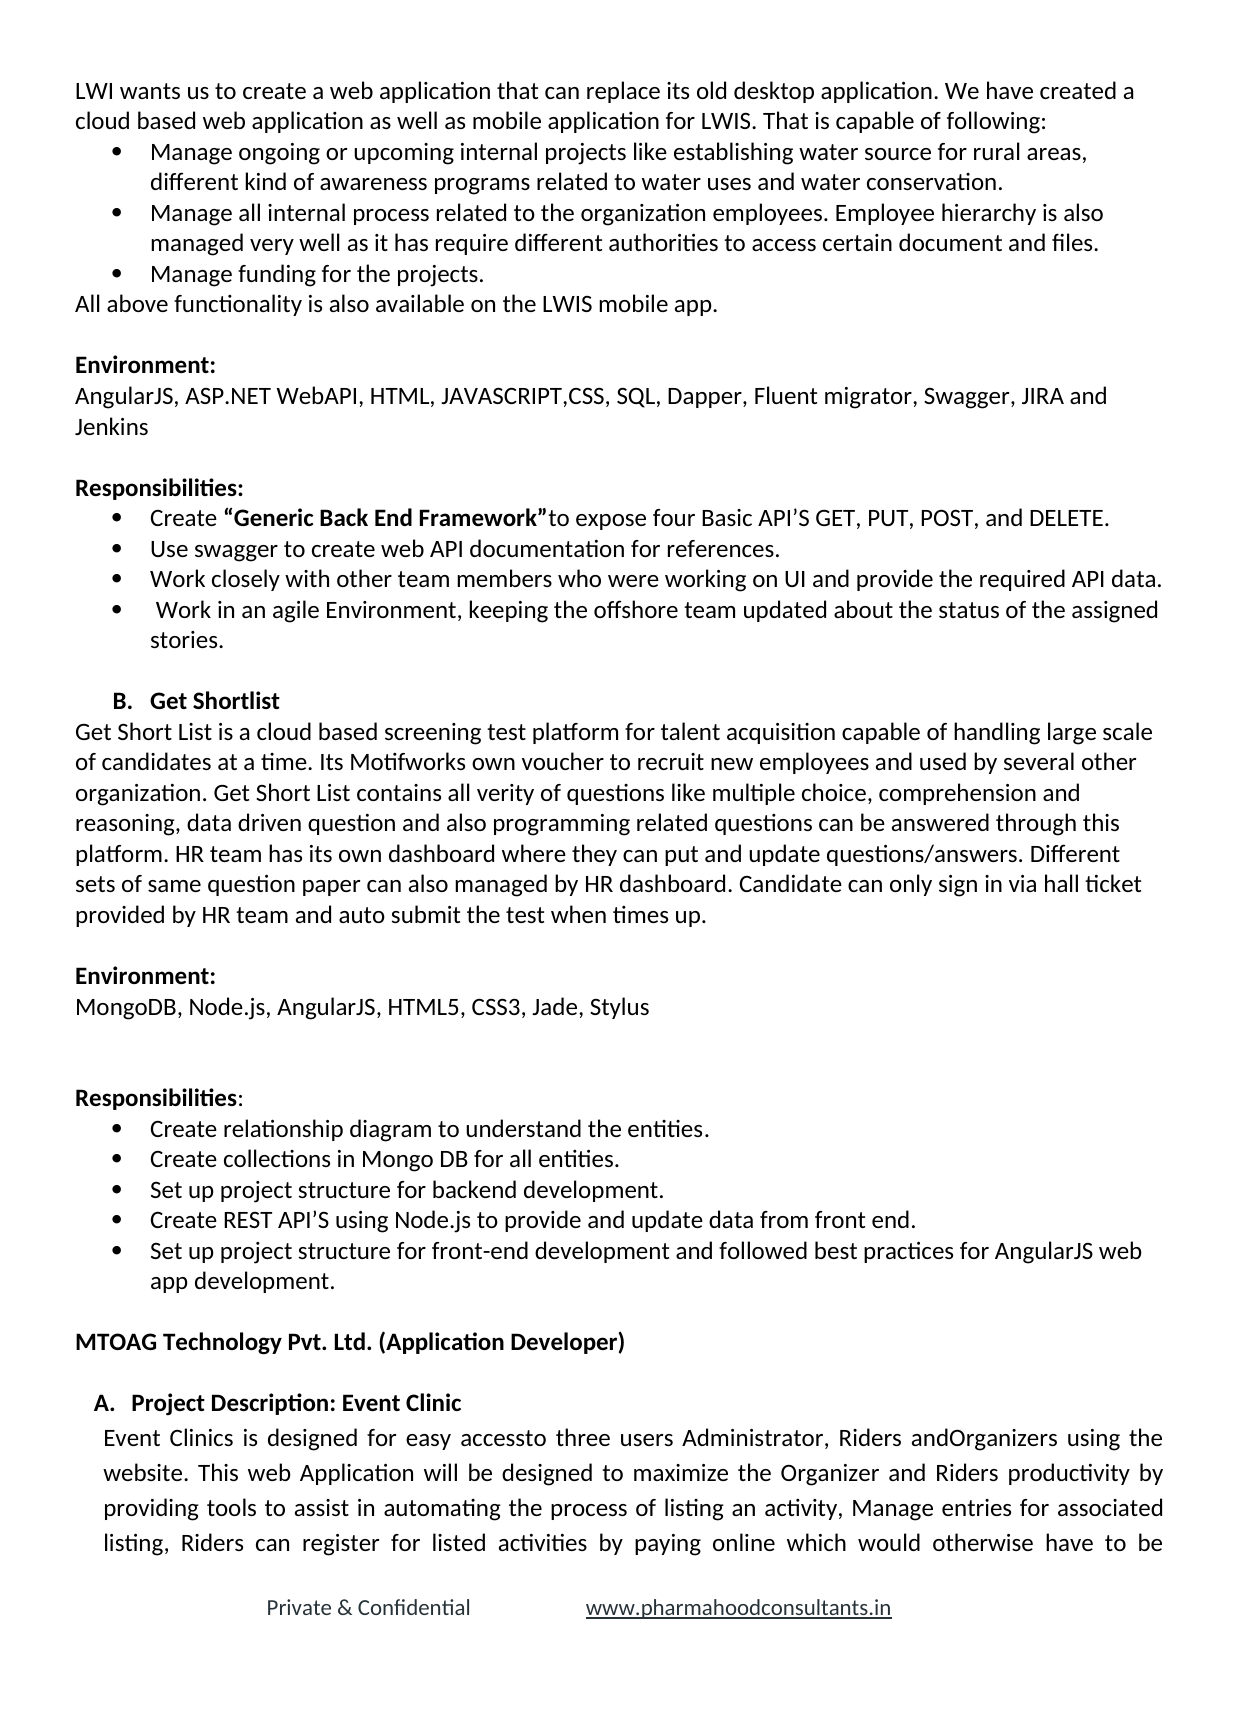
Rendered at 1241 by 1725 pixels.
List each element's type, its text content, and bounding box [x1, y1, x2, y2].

list Manage ongoing or upcoming internal projects like establishing water source for rural areas, different kind of awareness programs related to water uses and water conservation. [112, 136, 1165, 197]
list Work in an agile Environment, keeping the offshore team updated about the status of the assigned stories. [112, 594, 1165, 655]
text LWI wants us to create a web application that can replace its old desktop application. We have created a cloud based web application as well as mobile application for LWIS. That is capable of following: [75, 75, 1165, 136]
list Create REST API’S using Node.js to provide and update data from front end. [112, 1204, 1165, 1235]
list Create relationship diagram to understand the entities. [112, 1113, 1165, 1143]
text Responsibilities: [75, 472, 1165, 502]
text AngularJS, ASP.NET WebAPI, HTML, JAVASCRIPT,CSS, SQL, Dapper, Fluent migrator, Swagger, JIRA and Jenkins [75, 380, 1165, 441]
list Work closely with other team members who were working on UI and provide the required API data. [112, 563, 1165, 594]
list Use swagger to create web API documentation for references. [112, 533, 1165, 563]
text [103, 1422, 1165, 1558]
list Set up project structure for front-end development and followed best practices for AngularJS web app development. [112, 1235, 1165, 1296]
list Set up project structure for backend development. [112, 1174, 1165, 1204]
list Create “Generic Back End Framework”to expose four Basic API’S GET, PUT, POST, and DELETE. [112, 502, 1165, 533]
list Get Shortlist [112, 685, 1165, 716]
text Environment: [75, 960, 1165, 991]
text MTOAG Technology Pvt. Ltd. (Application Developer) [75, 1326, 1165, 1357]
list Manage all internal process related to the organization employees. Employee hierarchy is also managed very well as it has require different authorities to access certain document and files. [112, 197, 1165, 258]
text Environment: [75, 350, 1165, 380]
list Create collections in Mongo DB for all entities. [112, 1143, 1165, 1174]
text Get Short List is a cloud based screening test platform for talent acquisition capable of handling large scale of candidates at a time. Its Motifworks own voucher to recruit new employees and used by several other organization. Get Short List contains all verity of questions like multiple choice, comprehension and reasoning, data driven question and also programming related questions can be answered through this platform. HR team has its own dashboard where they can put and update questions/answers. Different sets of same question paper can also managed by HR dashboard. Candidate can only sign in via hall ticket provided by HR team and auto submit the test when times up. [75, 716, 1165, 929]
text MongoDB, Node.js, AngularJS, HTML5, CSS3, Jade, Stylus [75, 991, 1165, 1021]
text Responsibilities: [75, 1082, 1165, 1113]
list Manage funding for the projects. [112, 258, 1165, 289]
text All above functionality is also available on the LWIS mobile app. [75, 289, 1165, 319]
list Project Description: Event Clinic [94, 1387, 1165, 1418]
